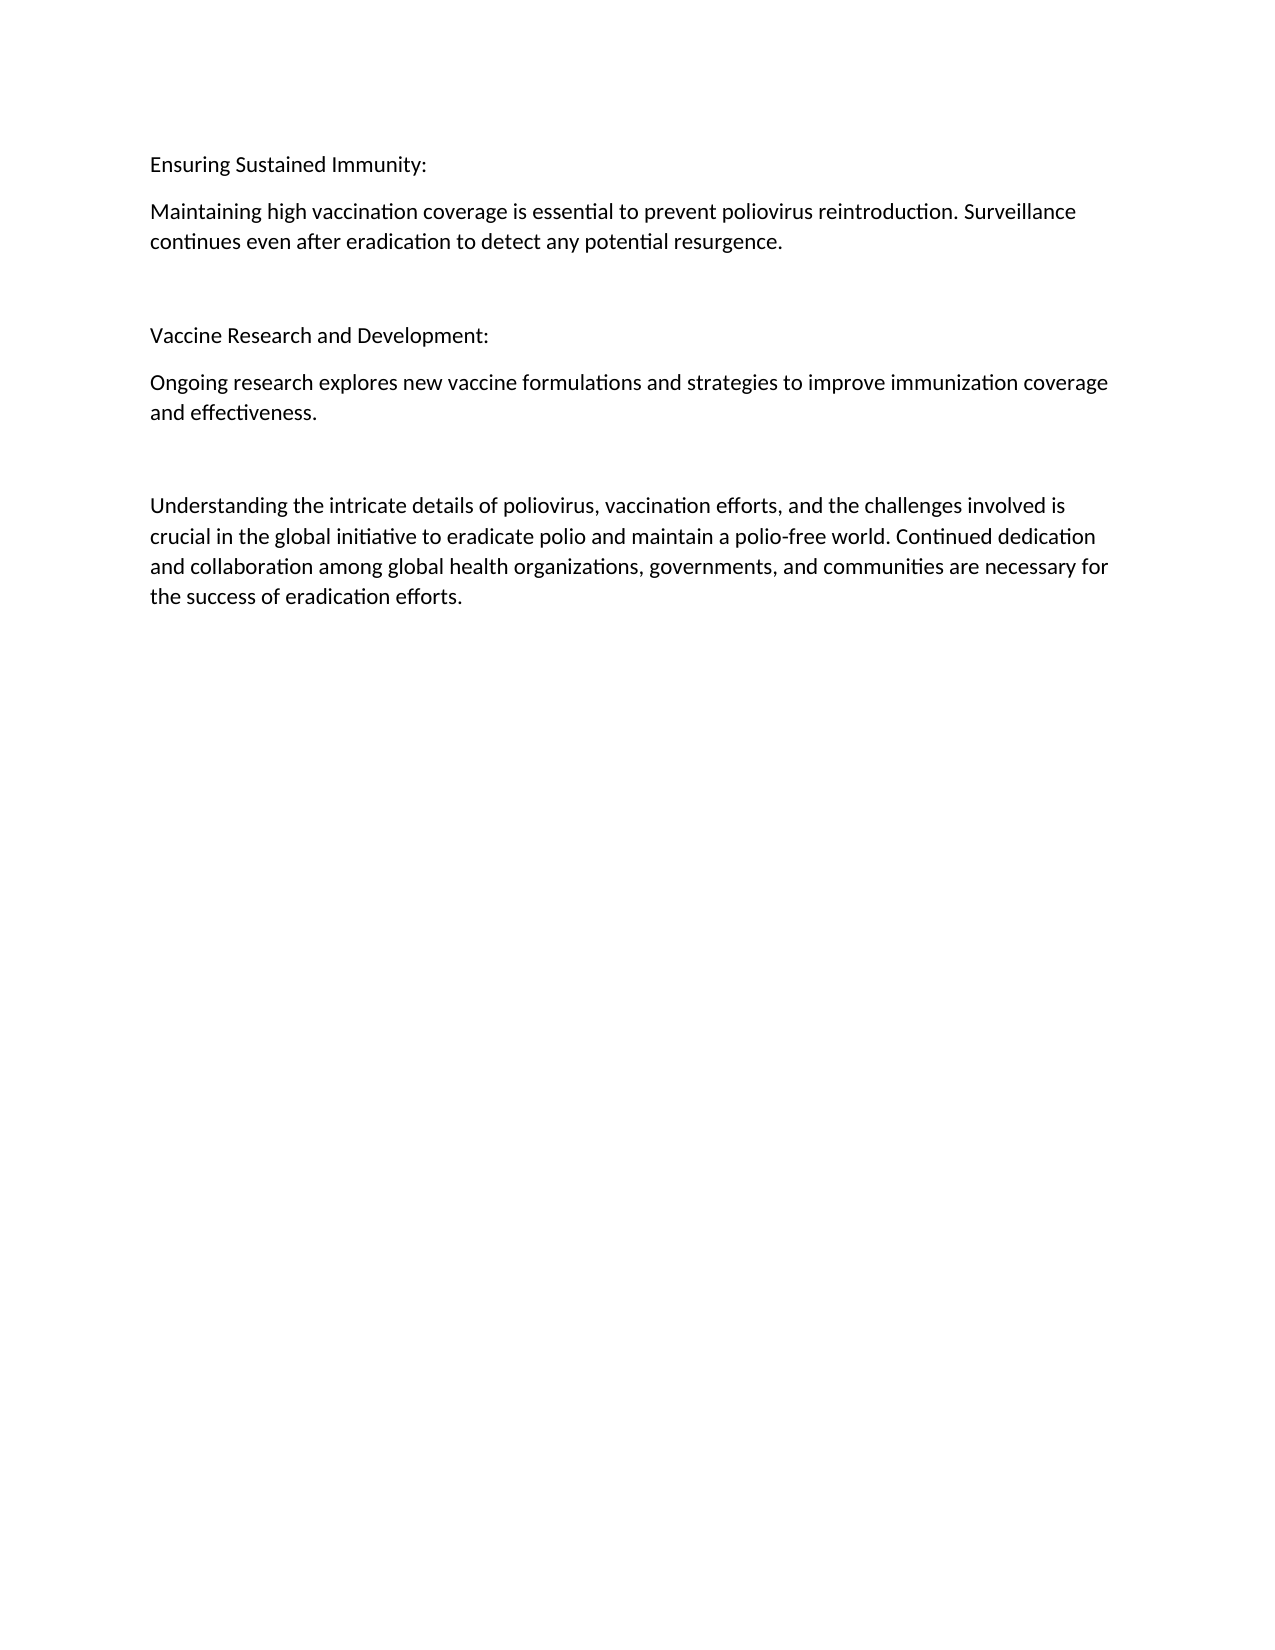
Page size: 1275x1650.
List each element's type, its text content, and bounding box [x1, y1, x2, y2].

text Vaccine Research and Development: [150, 321, 1125, 349]
text Ensuring Sustained Immunity: [150, 150, 1125, 178]
text Maintaining high vaccination coverage is essential to prevent poliovirus reintroduction. Surveillance continues even after eradication to detect any potential resurgence. [150, 197, 1125, 255]
text Understanding the intricate details of poliovirus, vaccination efforts, and the challenges involved is crucial in the global initiative to eradicate polio and maintain a polio-free world. Continued dedication and collaboration among global health organizations, governments, and communities are necessary for the success of eradication efforts. [150, 492, 1125, 610]
text Ongoing research explores new vaccine formulations and strategies to improve immunization coverage and effectiveness. [150, 368, 1125, 426]
